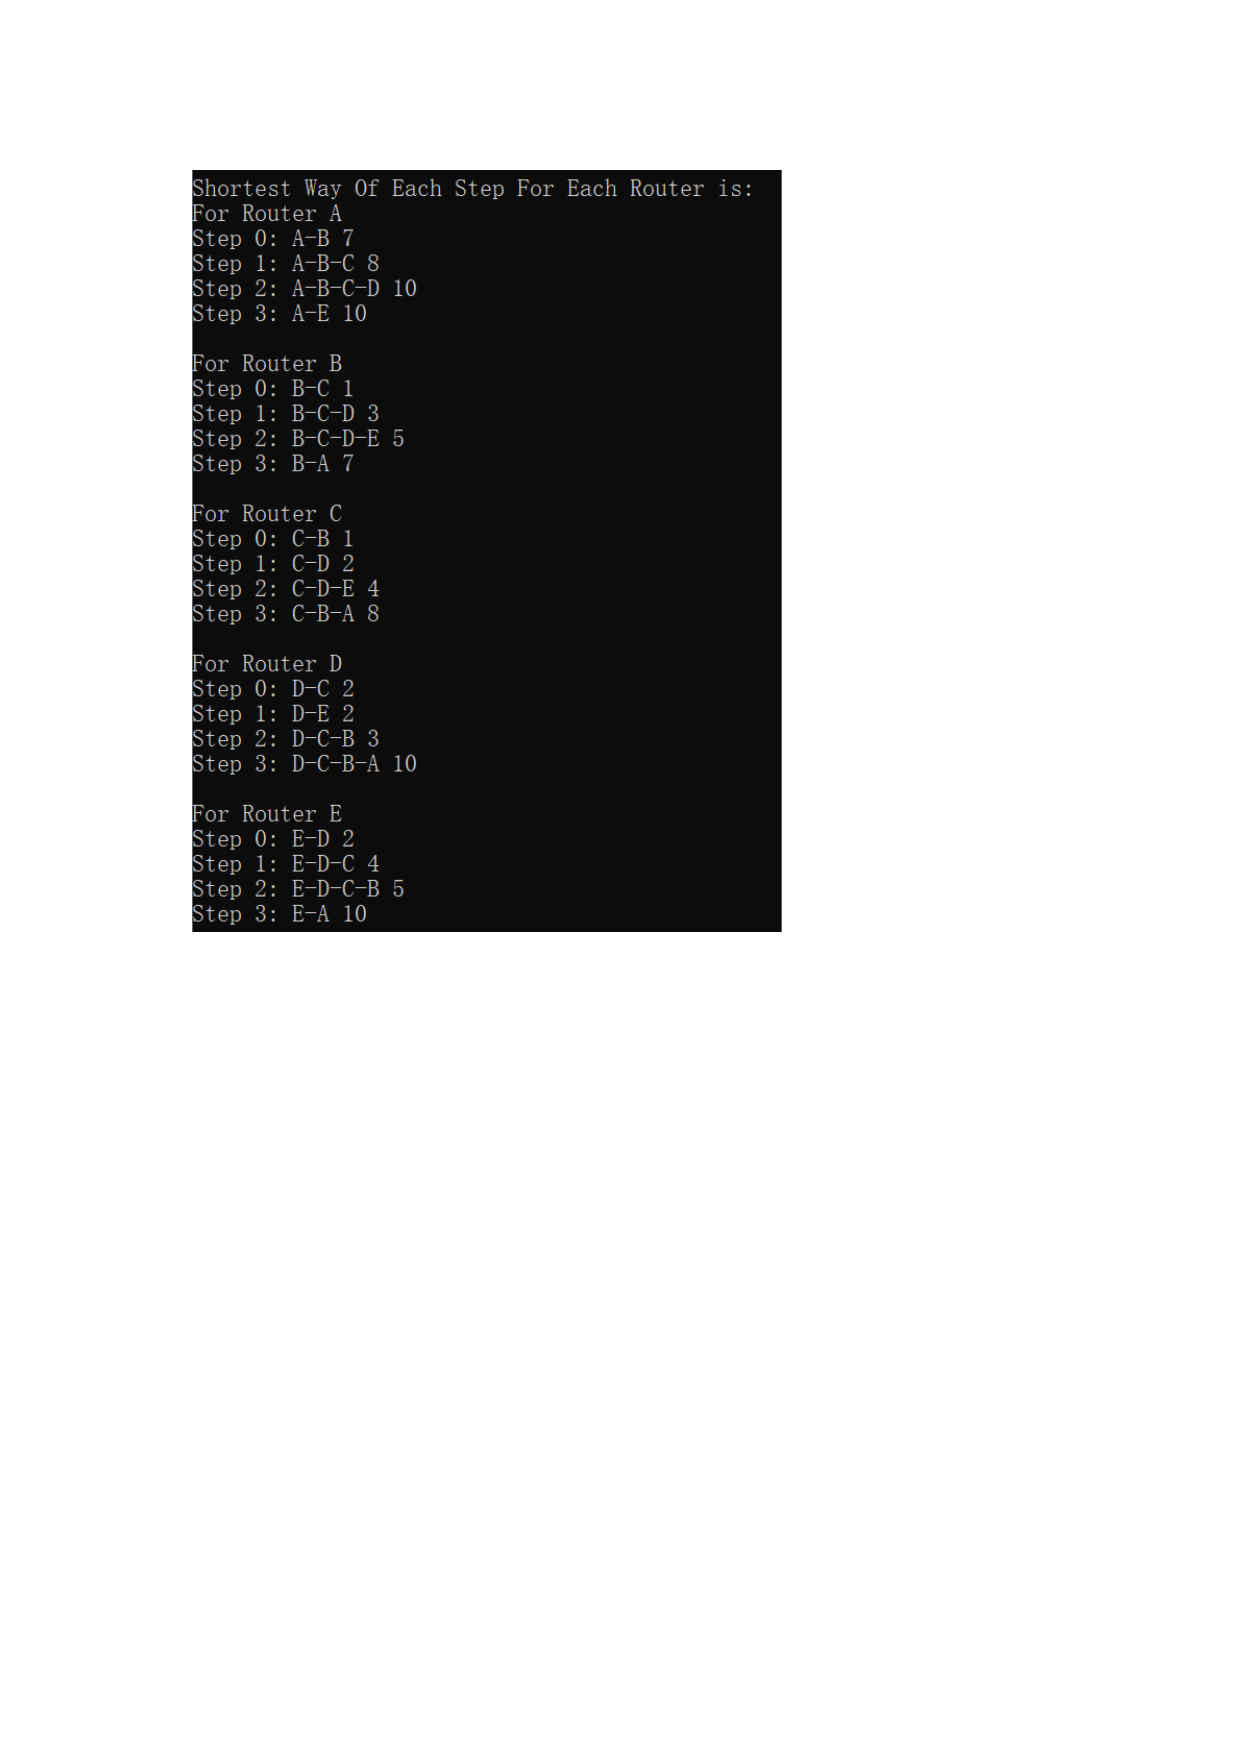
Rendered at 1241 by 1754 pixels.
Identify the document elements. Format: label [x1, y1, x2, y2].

picture [192, 170, 782, 932]
